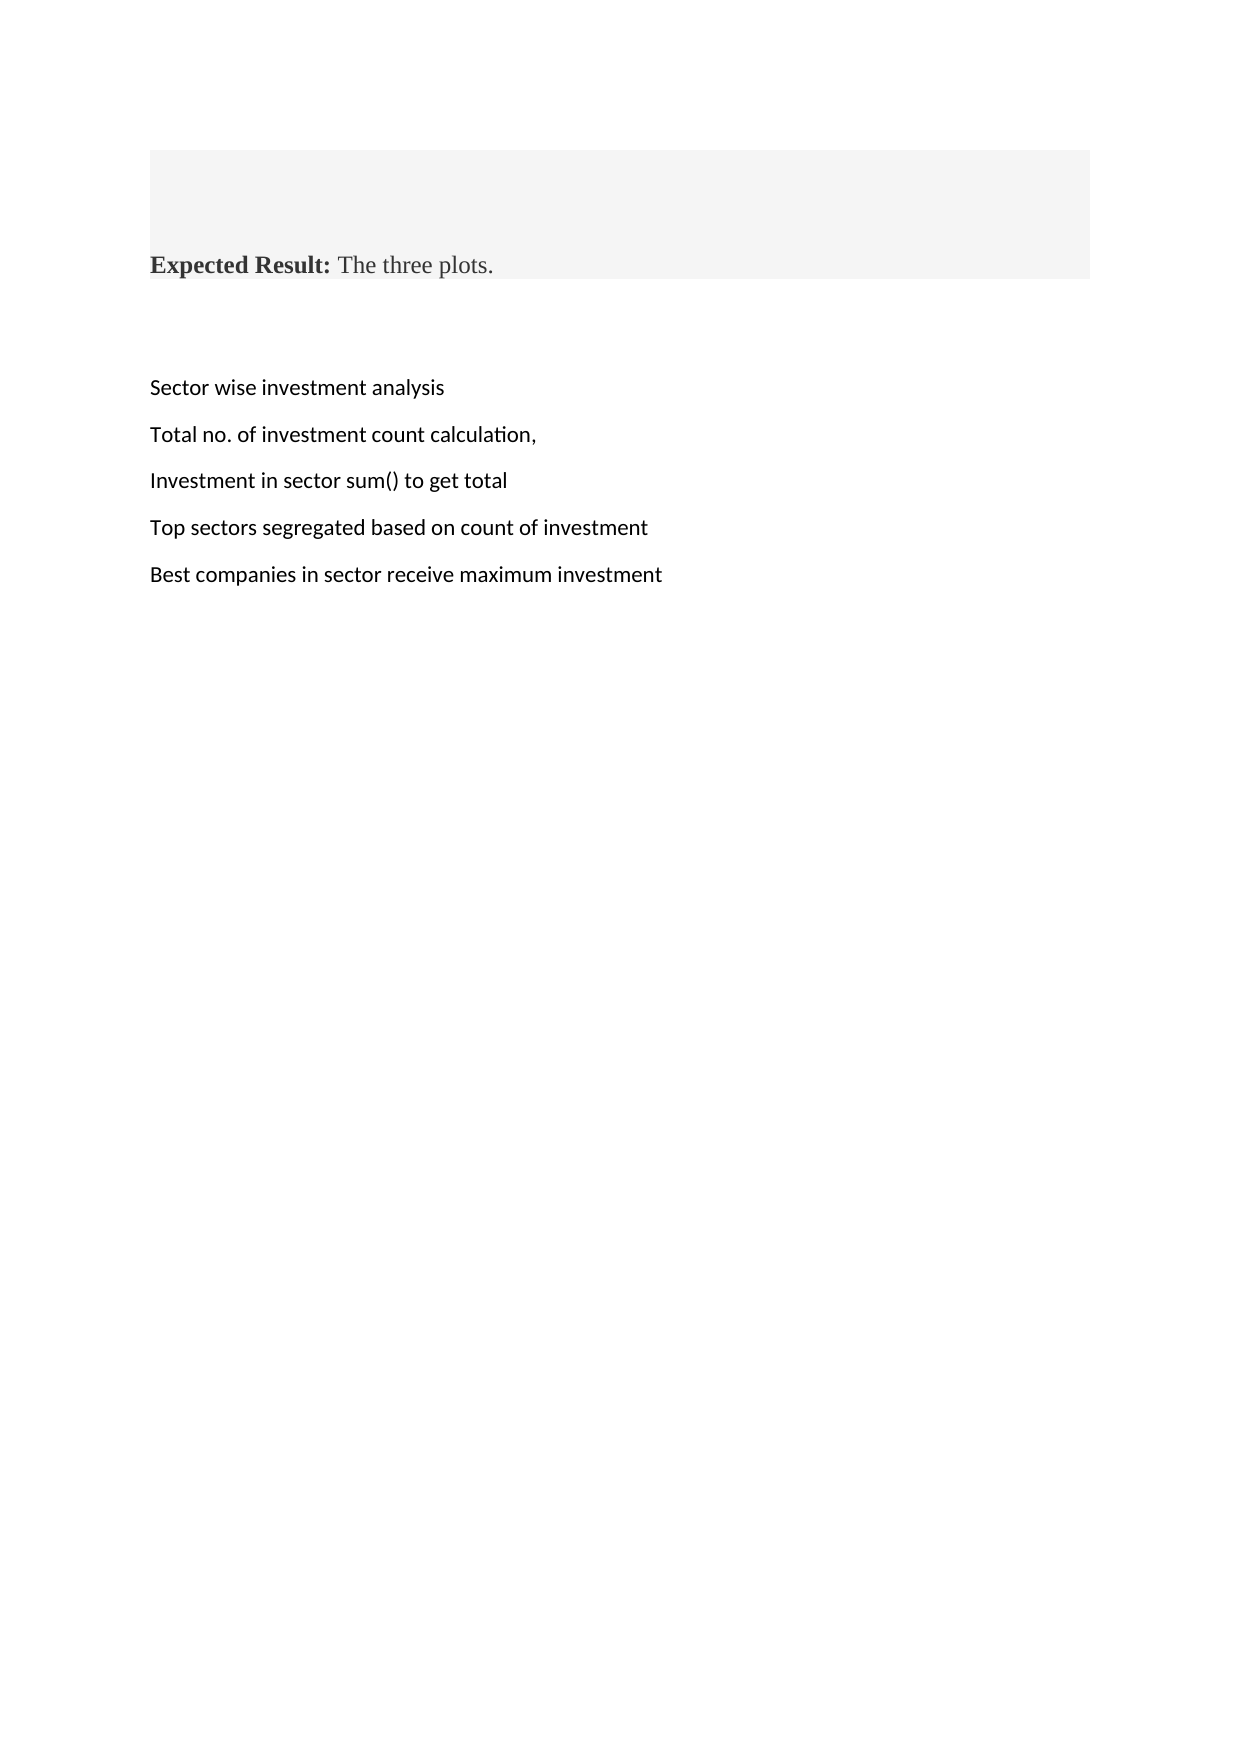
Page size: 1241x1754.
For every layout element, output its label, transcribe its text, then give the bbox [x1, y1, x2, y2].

text Investment in sector sum() to get total [150, 467, 1090, 495]
text Top sectors segregated based on count of investment [150, 513, 1090, 542]
text Total no. of investment count calculation, [150, 420, 1090, 448]
text Expected Result: The three plots. [150, 229, 1090, 279]
text Best companies in sector receive maximum investment [150, 560, 1090, 588]
text Sector wise investment analysis [150, 373, 1090, 401]
